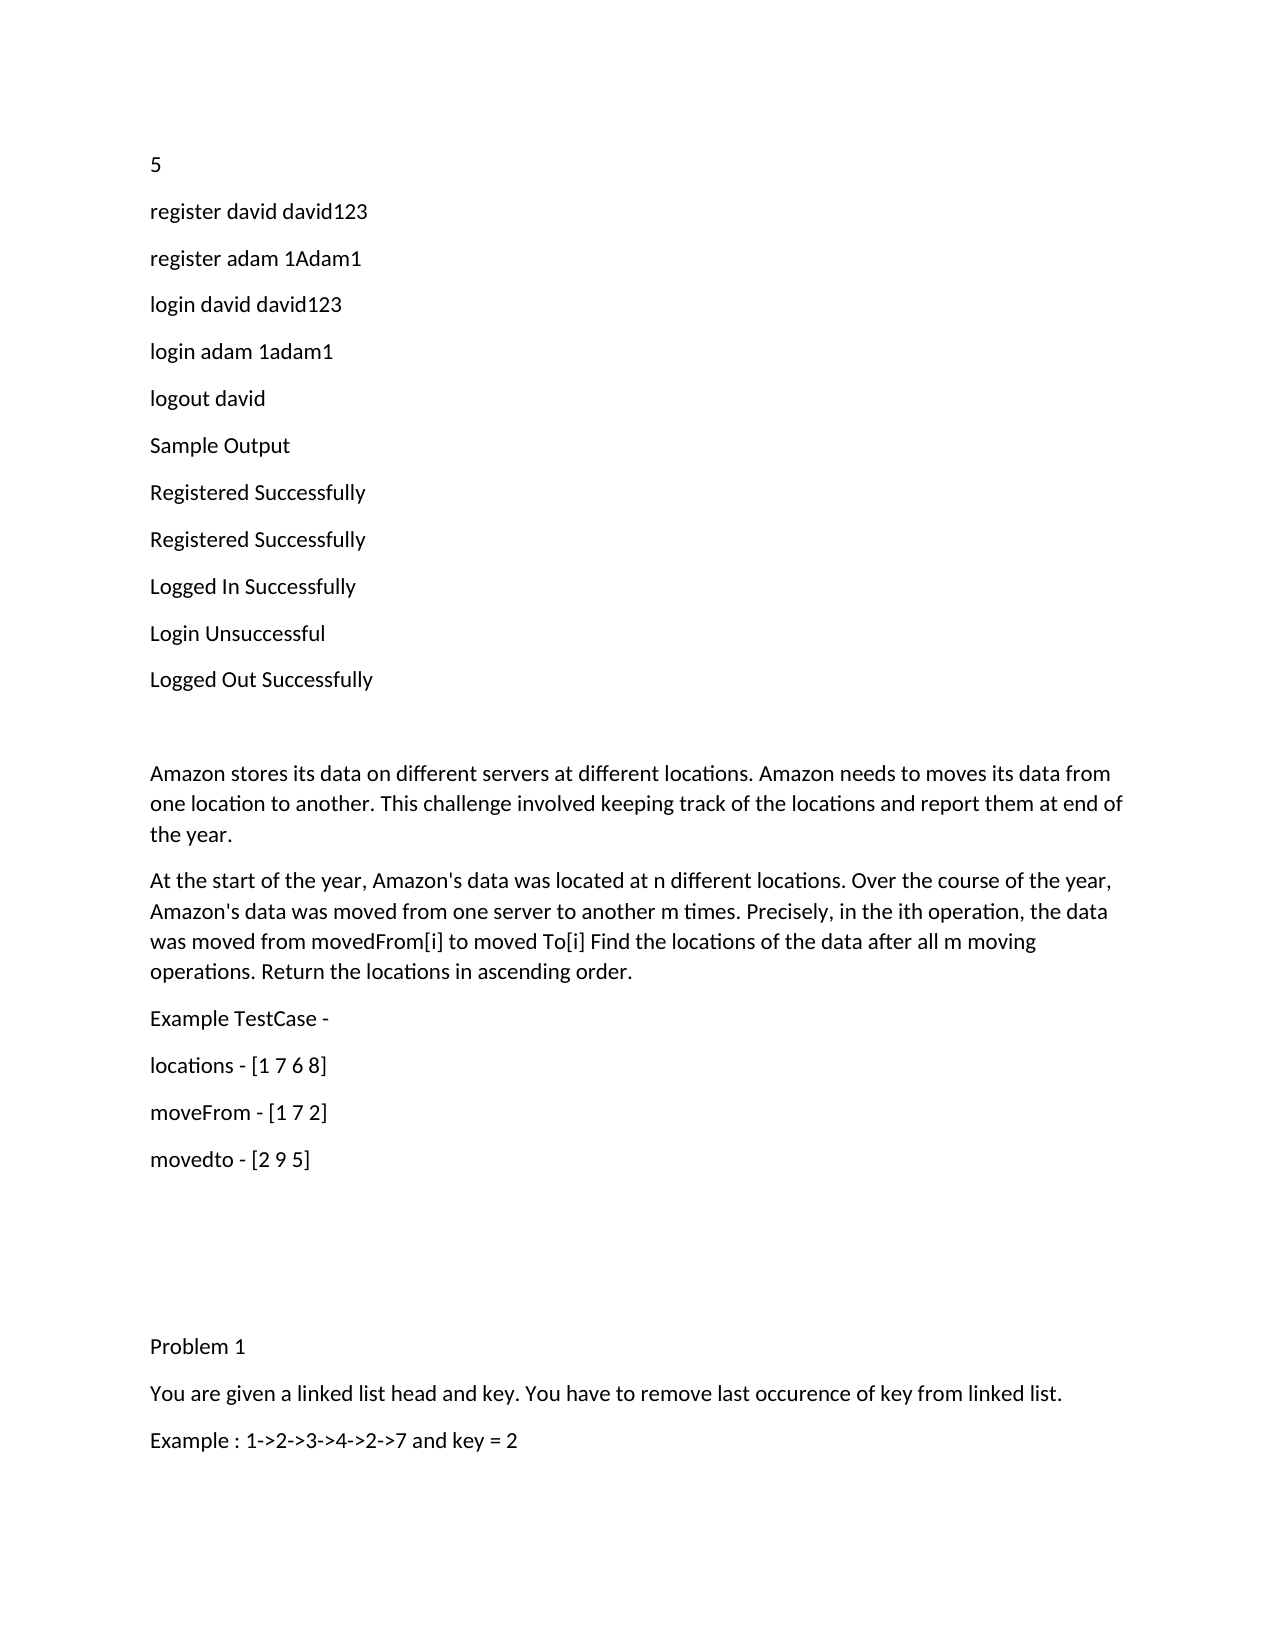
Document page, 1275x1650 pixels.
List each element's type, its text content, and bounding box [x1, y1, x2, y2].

text Logged Out Successfully [150, 666, 1125, 694]
text At the start of the year, Amazon's data was located at n different locations. Over the course of the year, Amazon's data was moved from one server to another m times. Precisely, in the ith operation, the data was moved from movedFrom[i] to moved To[i] Find the locations of the data after all m moving operations. Return the locations in ascending order. [150, 867, 1125, 985]
text Registered Successfully [150, 478, 1125, 506]
text Example TestCase - [150, 1004, 1125, 1032]
text login david david123 [150, 291, 1125, 319]
text locations - [1 7 6 8] [150, 1051, 1125, 1079]
text moveFrom - [1 7 2] [150, 1098, 1125, 1126]
text movedto - [2 9 5] [150, 1145, 1125, 1173]
text 5 [150, 150, 1125, 178]
text Problem 1 [150, 1332, 1125, 1360]
text Registered Successfully [150, 525, 1125, 553]
text Sample Output [150, 431, 1125, 459]
text register adam 1Adam1 [150, 244, 1125, 272]
text login adam 1adam1 [150, 337, 1125, 366]
text Amazon stores its data on different servers at different locations. Amazon needs to moves its data from one location to another. This challenge involved keeping track of the locations and report them at end of the year. [150, 759, 1125, 848]
text register david david123 [150, 197, 1125, 225]
text Login Unsuccessful [150, 619, 1125, 647]
text Example : 1->2->3->4->2->7 and key = 2 [150, 1426, 1125, 1454]
text Logged In Successfully [150, 572, 1125, 600]
text logout david [150, 384, 1125, 412]
text You are given a linked list head and key. You have to remove last occurence of key from linked list. [150, 1379, 1125, 1407]
